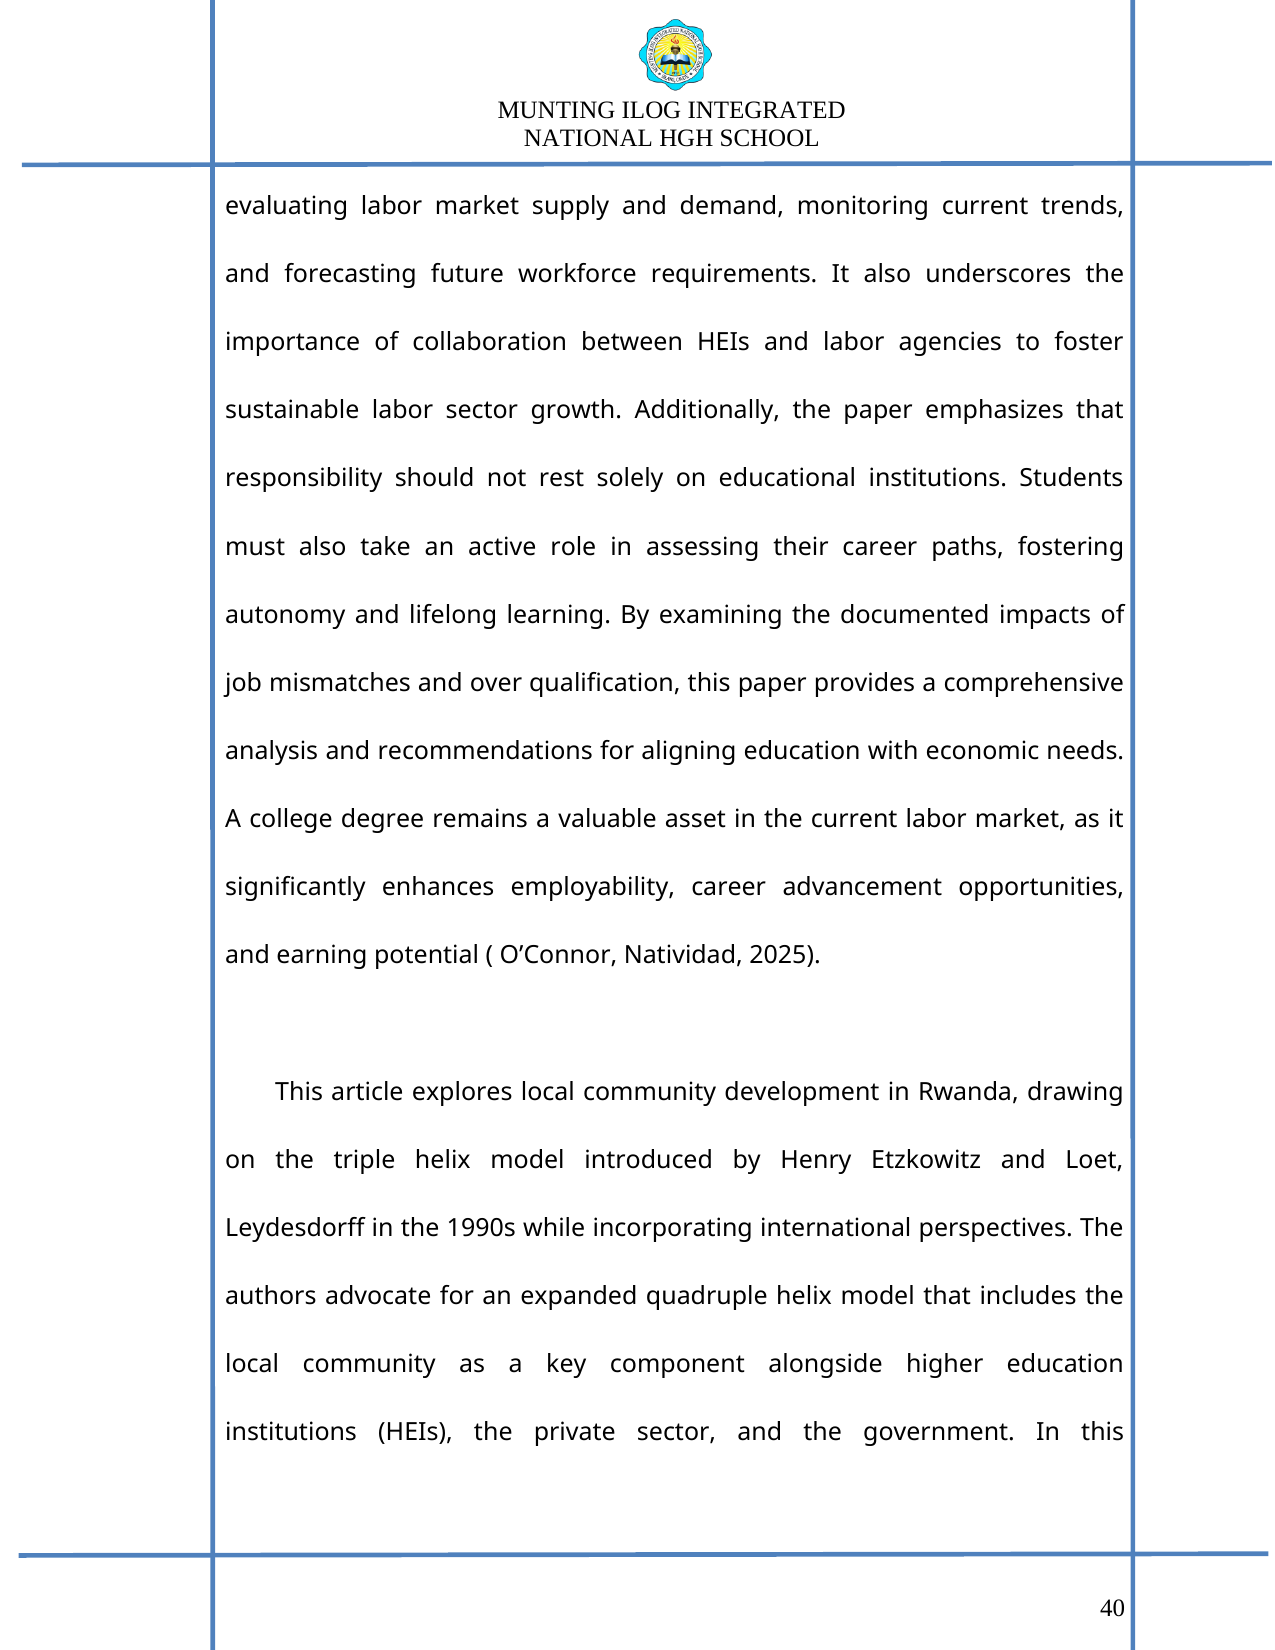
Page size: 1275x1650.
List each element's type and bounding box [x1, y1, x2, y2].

text [225, 1073, 1125, 1448]
text [225, 187, 1125, 971]
picture [635, 15, 715, 94]
